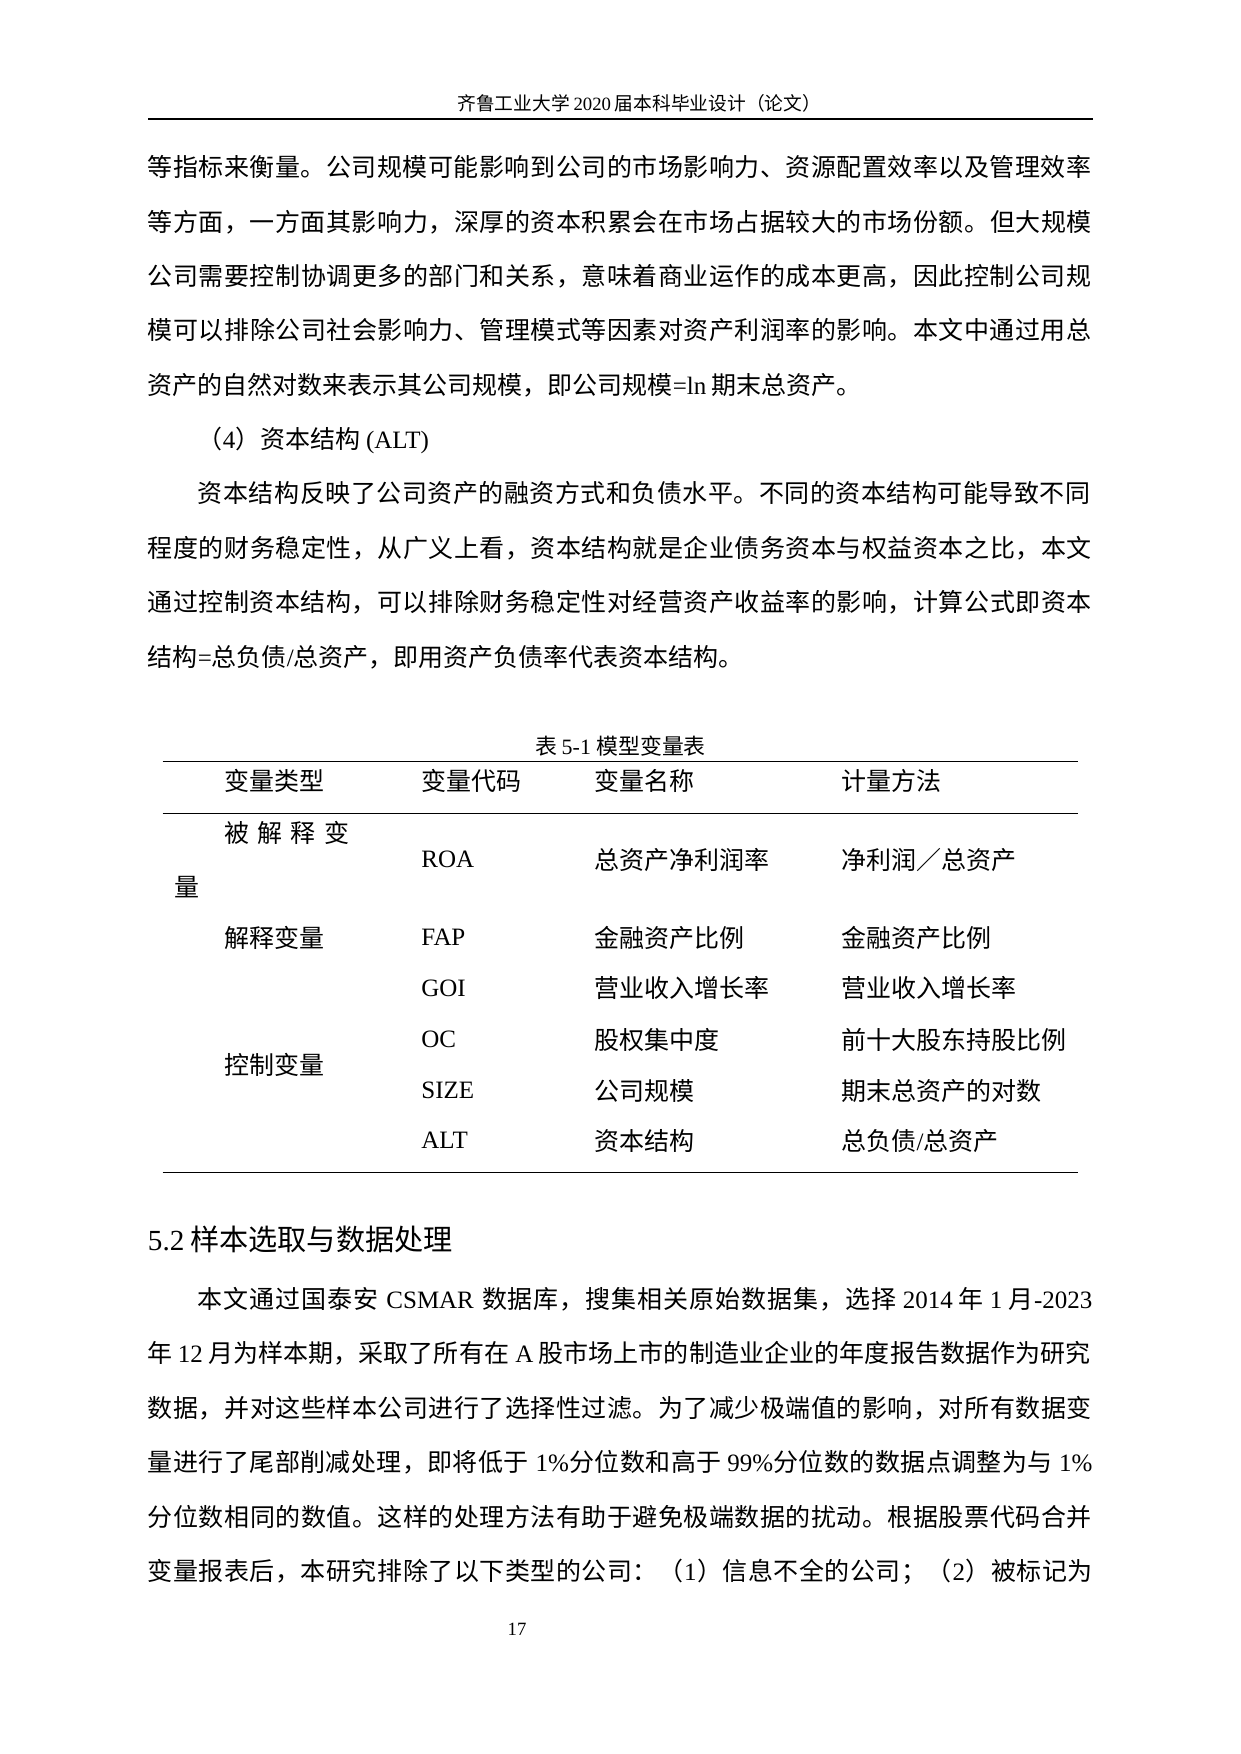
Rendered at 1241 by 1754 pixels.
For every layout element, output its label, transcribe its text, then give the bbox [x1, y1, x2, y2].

table_cell OC [360, 1019, 533, 1071]
table_cell 净利润／总资产 [780, 814, 1078, 918]
table_header 变量名称 [533, 762, 780, 812]
table_cell 股权集中度 [533, 1019, 780, 1071]
table_cell 总资产净利润率 [533, 814, 780, 918]
table_cell FAP [360, 918, 533, 969]
table_header 变量代码 [360, 762, 533, 812]
text 资本结构反映了公司资产的融资方式和负债水平。不同的资本结构可能导致不同程度的财务稳定性，从广义上看，资本结构就是企业债务资本与权益资本之比，本文通过控制资本结构，可以排除财务稳定性对经营资产收益率的影响，计算公式即资本结构=总负债/总资产，即用资产负债率代表资本结构。 [148, 474, 1093, 673]
table_cell 前十大股东持股比例 [780, 1019, 1078, 1071]
table_cell 控制变量 [163, 969, 360, 1172]
table_cell 公司规模 [533, 1071, 780, 1121]
subtitle 5.2样本选取与数据处理 [148, 1216, 1093, 1258]
table_cell ALT [360, 1121, 533, 1172]
table_cell SIZE [360, 1071, 533, 1121]
table_cell 被解释变量 [163, 814, 360, 918]
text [148, 1279, 1093, 1588]
table_cell ROA [360, 814, 533, 918]
table_cell 总负债/总资产 [780, 1121, 1078, 1172]
table_header 变量类型 [163, 762, 360, 812]
table_cell 营业收入增长率 [533, 969, 780, 1019]
table_cell 解释变量 [163, 918, 360, 969]
table_cell 期末总资产的对数 [780, 1071, 1078, 1121]
table_cell 资本结构 [533, 1121, 780, 1172]
table_header 计量方法 [780, 762, 1078, 812]
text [148, 148, 1093, 401]
table_cell GOI [360, 969, 533, 1019]
text （4）资本结构 (ALT) [148, 419, 1093, 456]
table_cell 金融资产比例 [780, 918, 1078, 969]
text 表 5-1 模型变量表 [148, 729, 1093, 761]
table_cell 金融资产比例 [533, 918, 780, 969]
table_cell 营业收入增长率 [780, 969, 1078, 1019]
